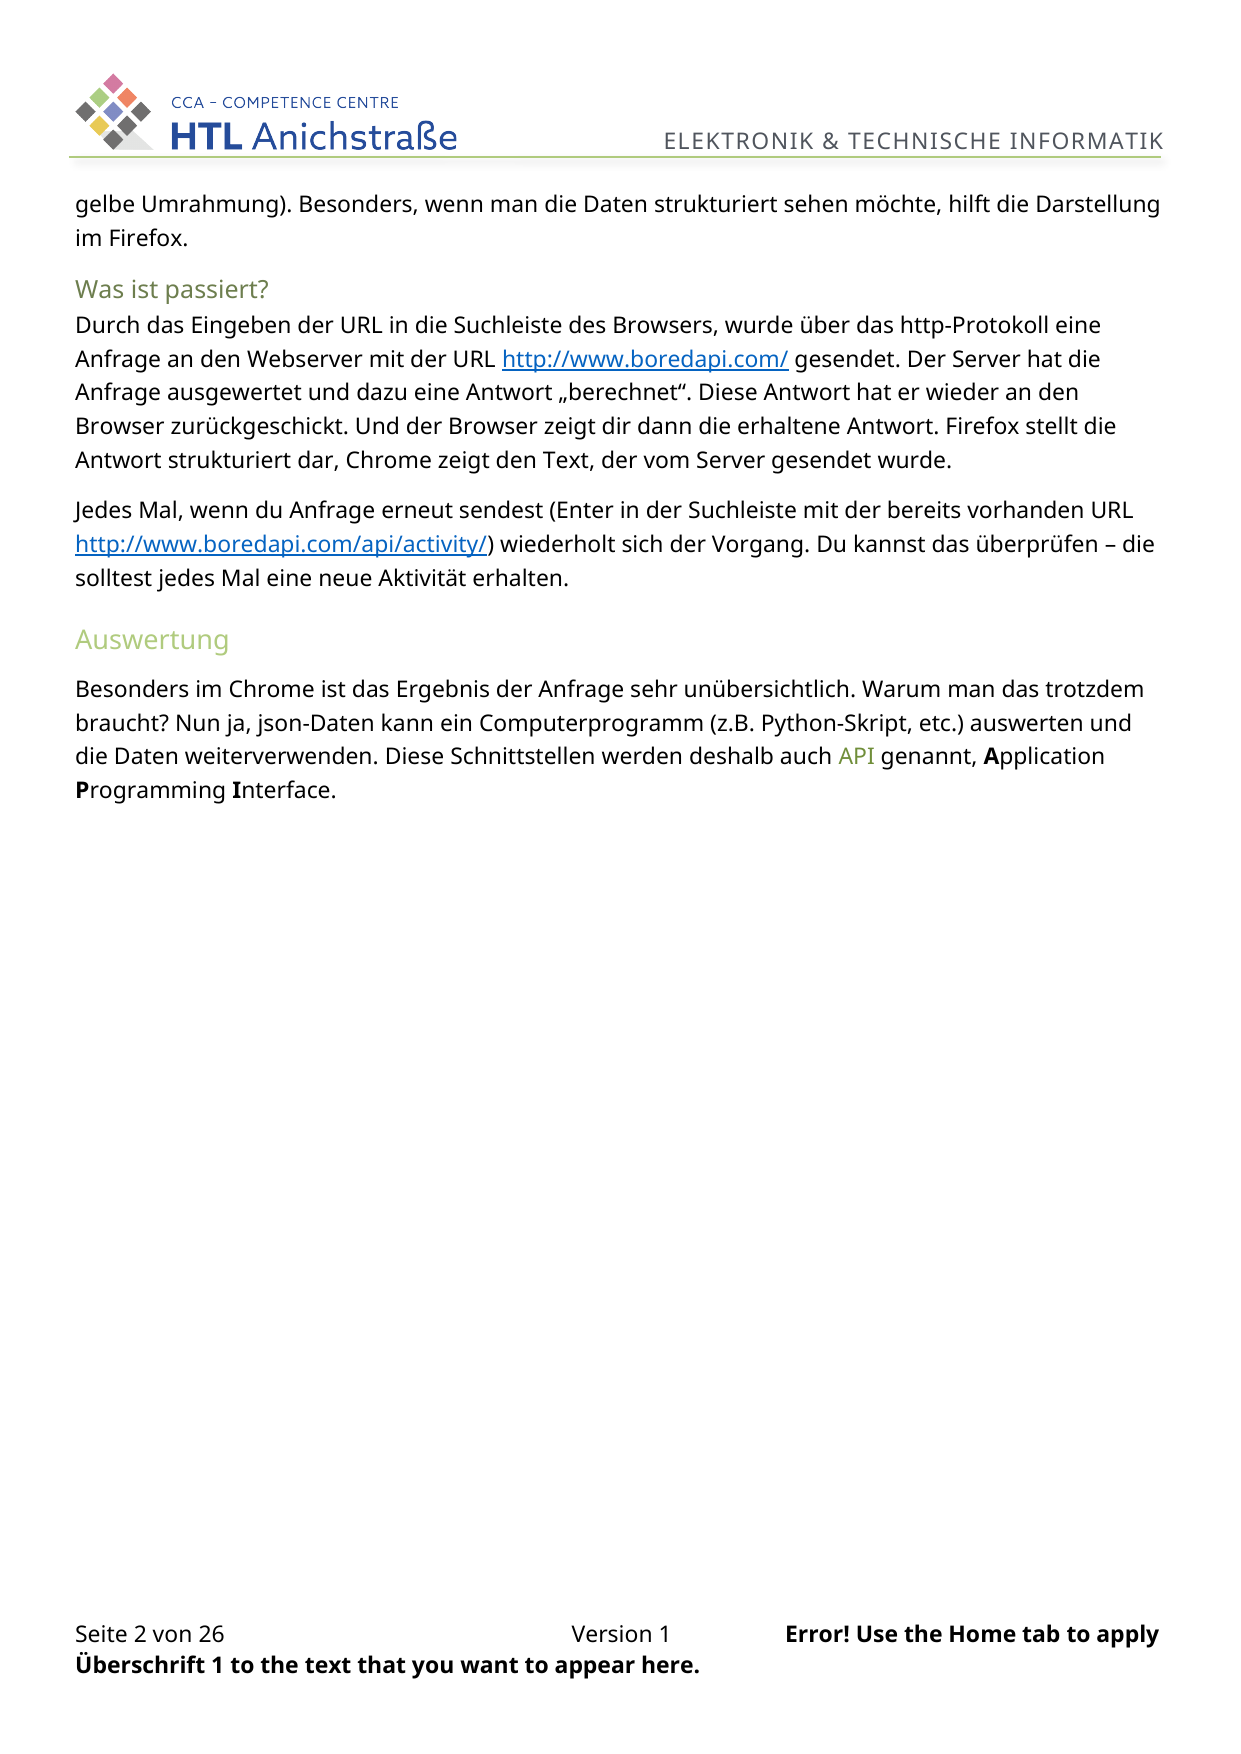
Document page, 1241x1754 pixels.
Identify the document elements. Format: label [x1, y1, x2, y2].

picture [75, 73, 457, 150]
